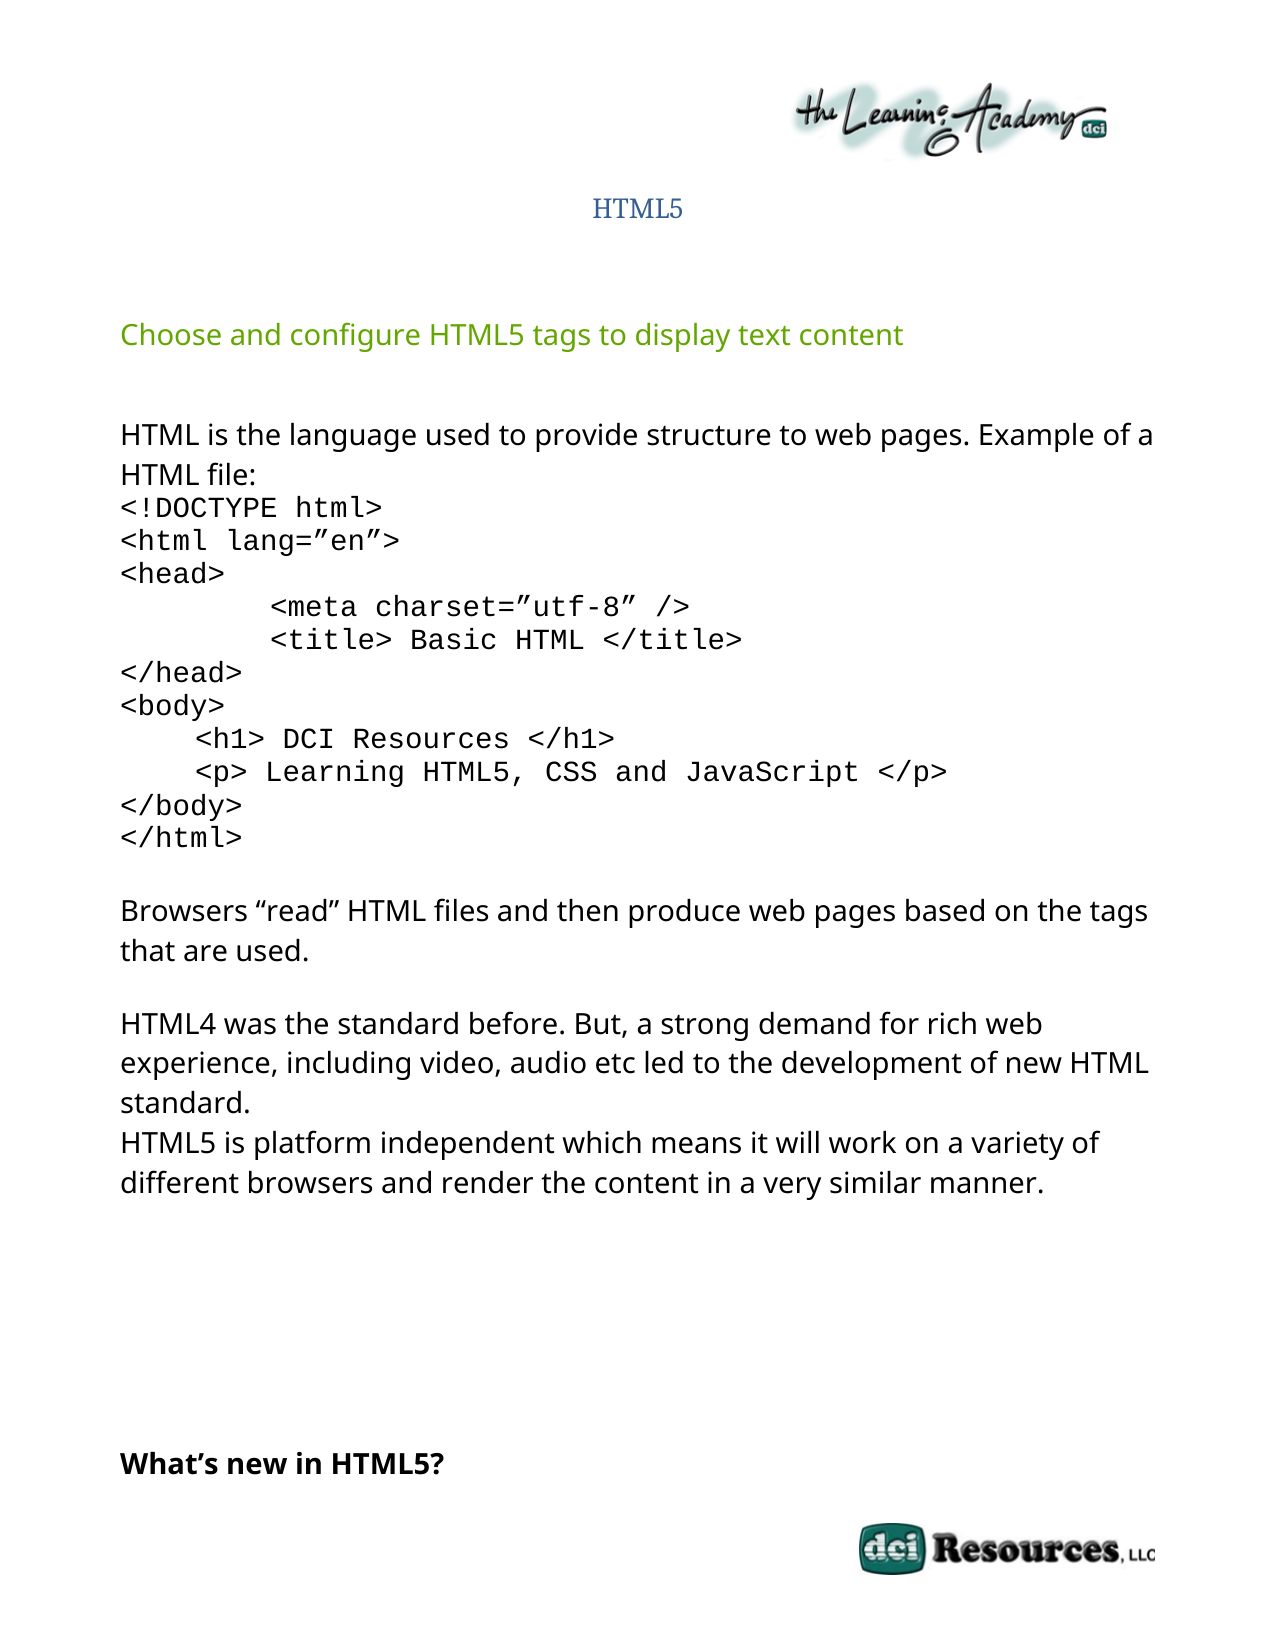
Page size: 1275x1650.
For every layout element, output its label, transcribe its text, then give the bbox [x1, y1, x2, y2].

subtitle Choose and configure HTML5 tags to display text content [120, 314, 1155, 354]
text HTML is the language used to provide structure to web pages. Example of a HTML file: [120, 414, 1155, 493]
text HTML5 is platform independent which means it will work on a variety of different browsers and render the content in a very similar manner. [120, 1122, 1155, 1202]
text <p> Learning HTML5, CSS and JavaScript </p> [120, 758, 1155, 791]
picture [782, 75, 1155, 167]
text <body> [120, 692, 1155, 724]
text <title> Basic HTML </title> [120, 626, 1155, 658]
text HTML4 was the standard before. But, a strong demand for rich web experience, including video, audio etc led to the development of new HTML standard. [120, 1003, 1155, 1122]
text <meta charset=”utf-8” /> [120, 592, 1155, 626]
subtitle HTML5 [120, 192, 1155, 226]
text </html> [120, 824, 1155, 857]
text </head> [120, 658, 1155, 692]
text </body> [120, 791, 1155, 824]
text Browsers “read” HTML files and then produce web pages based on the tags that are used. [120, 890, 1155, 969]
text <!DOCTYPE html> [120, 493, 1155, 526]
text What’s new in HTML5? [120, 1443, 1155, 1483]
text <html lang=”en”> [120, 526, 1155, 559]
picture [859, 1523, 1155, 1575]
text <head> [120, 559, 1155, 592]
text <h1> DCI Resources </h1> [120, 724, 1155, 758]
